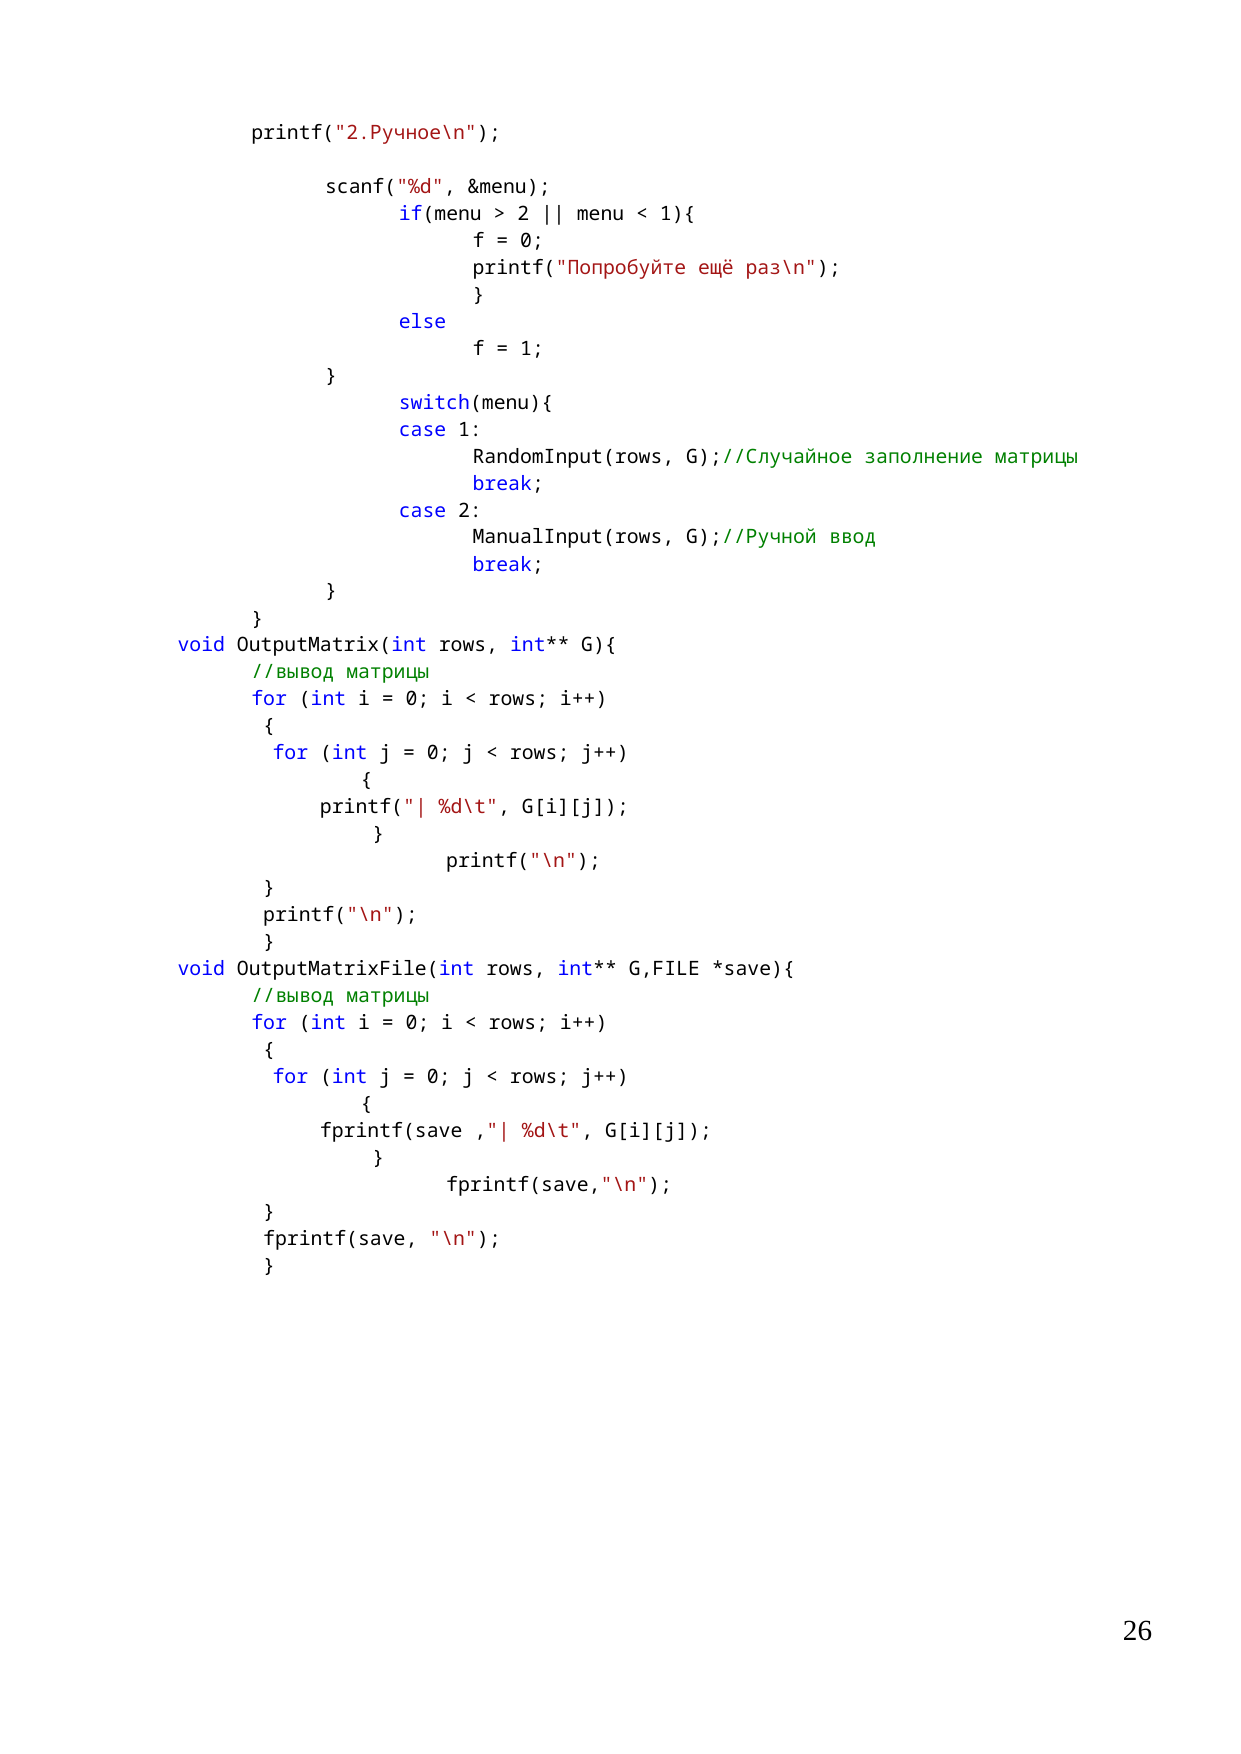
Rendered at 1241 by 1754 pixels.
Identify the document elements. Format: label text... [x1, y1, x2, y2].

text { [177, 1089, 1152, 1116]
text } [177, 361, 1152, 388]
text } [177, 604, 1152, 631]
text printf("\n"); [177, 847, 1152, 873]
text fprintf(save ,"| %d\t", G[i][j]); [177, 1116, 1152, 1143]
text case 2: [177, 496, 1152, 523]
text } [177, 873, 1152, 901]
text printf("2.Ручное\n"); [177, 118, 1152, 145]
text printf("Попробуйте ещё раз\n"); [177, 253, 1152, 280]
text switch(menu){ [177, 388, 1152, 415]
text { [177, 766, 1152, 793]
text scanf("%d", &menu); [177, 172, 1152, 199]
text f = 0; [177, 226, 1152, 253]
text } [177, 927, 1152, 954]
text //вывод матрицы [177, 981, 1152, 1008]
text printf("| %d\t", G[i][j]); [177, 793, 1152, 819]
text } [177, 1143, 1152, 1170]
text fprintf(save,"\n"); [177, 1170, 1152, 1197]
text { [177, 712, 1152, 739]
text } [177, 819, 1152, 847]
text } [177, 1197, 1152, 1224]
text fprintf(save, "\n"); [177, 1224, 1152, 1251]
text } [177, 577, 1152, 604]
text ManualInput(rows, G);//Ручной ввод [177, 523, 1152, 550]
text break; [177, 550, 1152, 577]
text printf("\n"); [177, 901, 1152, 927]
text RandomInput(rows, G);//Случайное заполнение матрицы [177, 442, 1152, 469]
text //вывод матрицы [177, 658, 1152, 685]
text for (int i = 0; i < rows; i++) [177, 685, 1152, 712]
text f = 1; [177, 334, 1152, 361]
text for (int j = 0; j < rows; j++) [177, 739, 1152, 766]
text break; [177, 469, 1152, 496]
text void OutputMatrix(int rows, int** G){ [177, 631, 1152, 658]
text void OutputMatrixFile(int rows, int** G,FILE *save){ [177, 954, 1152, 981]
text else [177, 307, 1152, 334]
text } [177, 280, 1152, 307]
text for (int j = 0; j < rows; j++) [177, 1062, 1152, 1089]
text if(menu > 2 || menu < 1){ [177, 199, 1152, 226]
text } [177, 1251, 1152, 1278]
text { [177, 1035, 1152, 1062]
text for (int i = 0; i < rows; i++) [177, 1008, 1152, 1035]
text case 1: [177, 415, 1152, 442]
